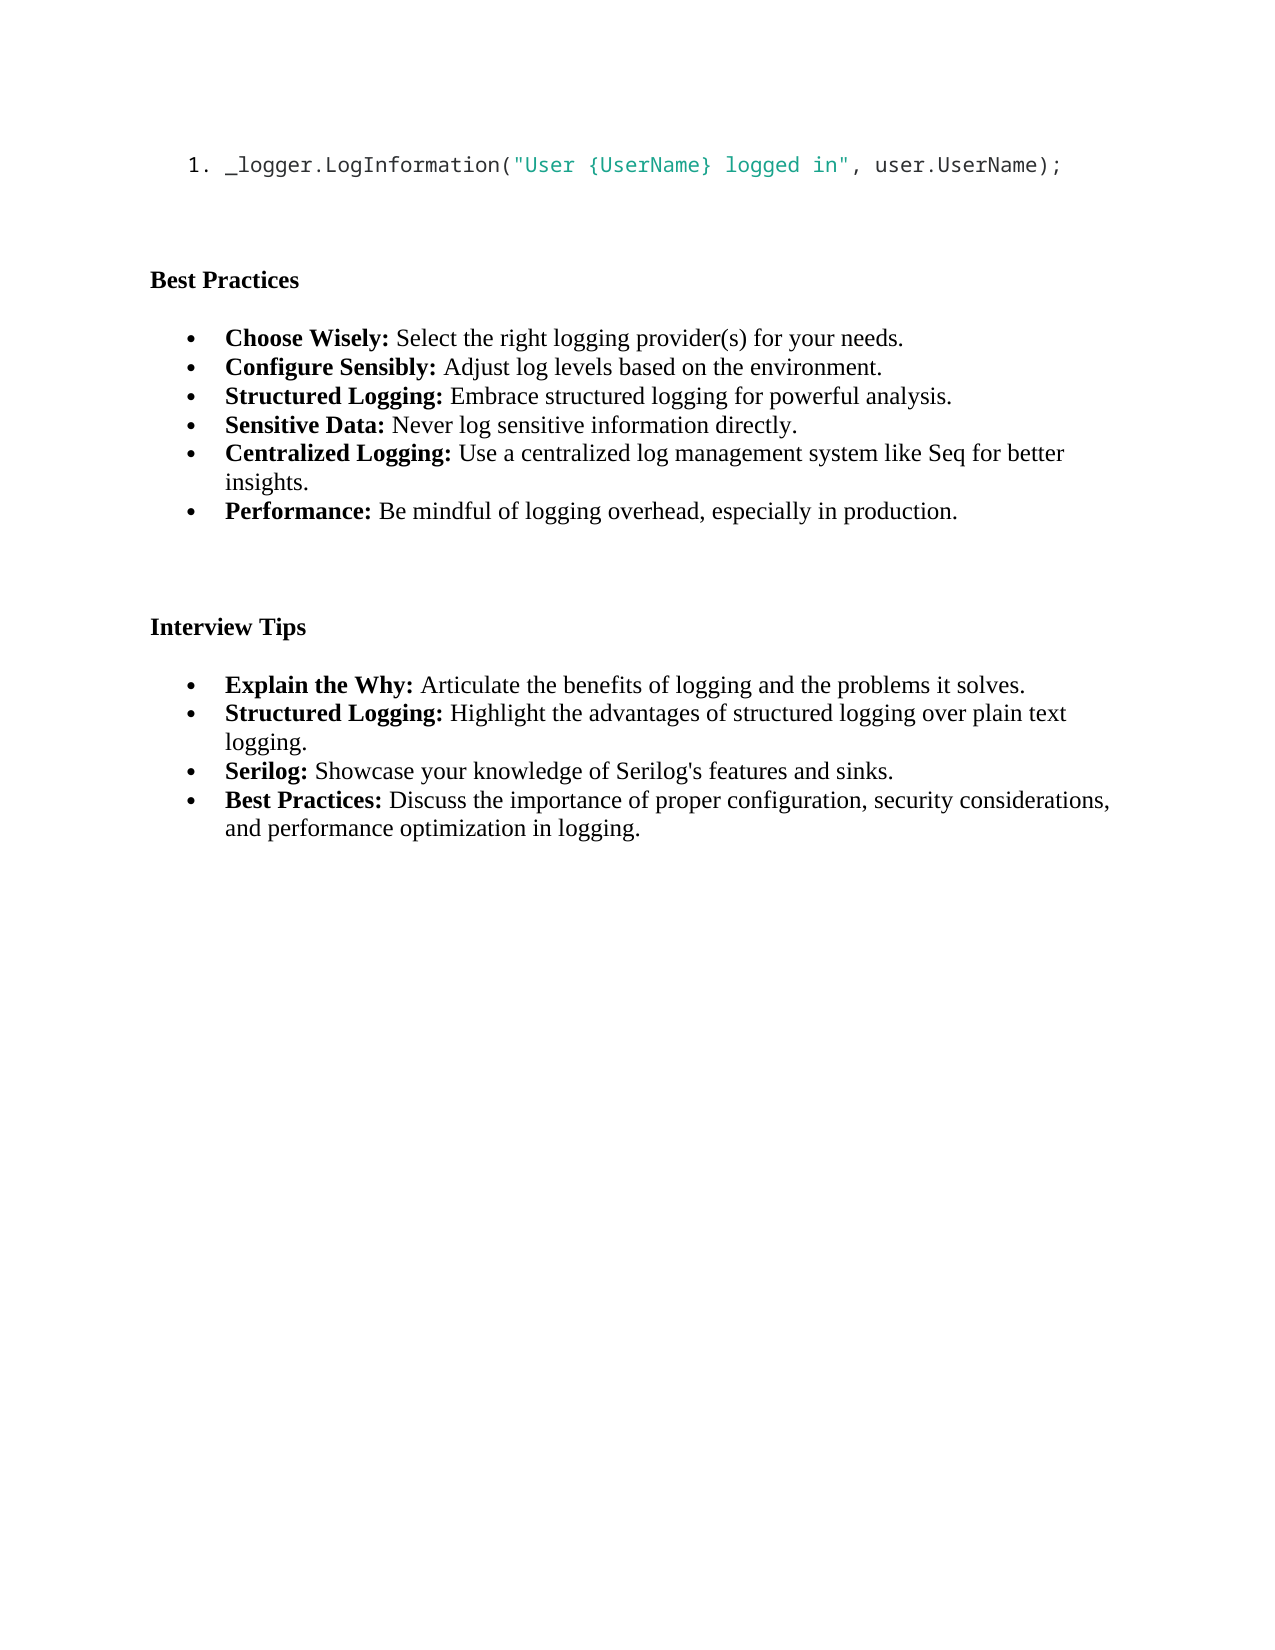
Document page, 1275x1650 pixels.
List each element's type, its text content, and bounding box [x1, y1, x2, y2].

list Sensitive Data: Never log sensitive information directly. [187, 410, 1125, 438]
list Choose Wisely: Select the right logging provider(s) for your needs. [187, 323, 1125, 352]
list Configure Sensibly: Adjust log levels based on the environment. [187, 352, 1125, 381]
text Best Practices [150, 266, 1125, 294]
list Structured Logging: Embrace structured logging for powerful analysis. [187, 381, 1125, 410]
list Structured Logging: Highlight the advantages of structured logging over plain text logging. [187, 698, 1125, 756]
text Interview Tips [150, 612, 1125, 641]
list Best Practices: Discuss the importance of proper configuration, security considerations, and performance optimization in logging. [187, 785, 1125, 842]
list Explain the Why: Articulate the benefits of logging and the problems it solves. [187, 670, 1125, 698]
list Serilog: Showcase your knowledge of Serilog's features and sinks. [187, 756, 1125, 785]
list Performance: Be mindful of logging overhead, especially in production. [187, 496, 1125, 525]
list Centralized Logging: Use a centralized log management system like Seq for better insights. [187, 438, 1125, 496]
list _logger.LogInformation("User {UserName} logged in", user.UserName); [187, 150, 1125, 178]
